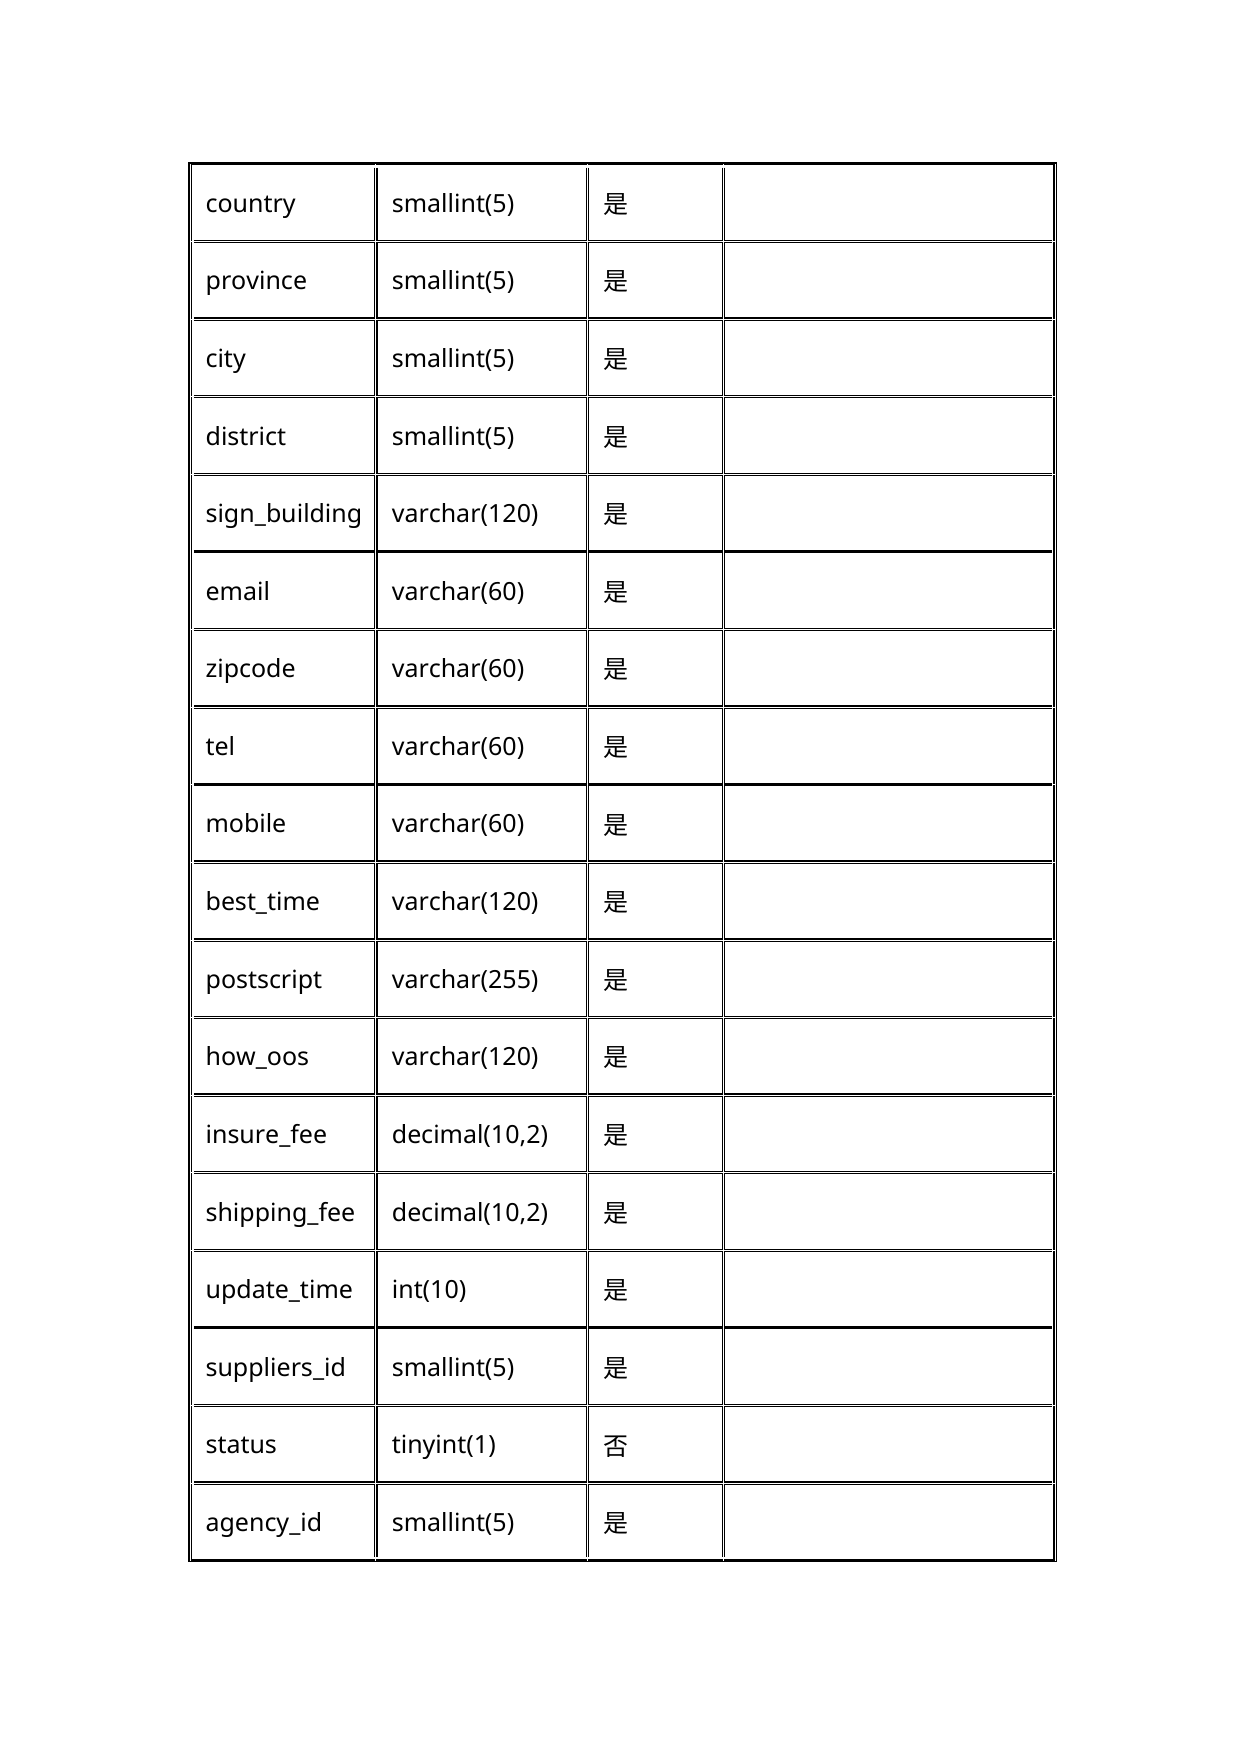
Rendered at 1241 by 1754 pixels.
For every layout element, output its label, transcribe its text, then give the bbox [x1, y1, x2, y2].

table_cell mobile [190, 783, 374, 860]
table_cell tinyint(1) [378, 1407, 586, 1481]
table_cell suppliers_id [192, 1326, 374, 1404]
table_cell how_oos [190, 1016, 376, 1093]
table_cell [724, 1481, 1054, 1559]
table_cell int(10) [378, 1252, 586, 1326]
table_cell 是 [589, 553, 722, 628]
table_cell 是 [589, 398, 722, 472]
table_cell zipcode [190, 628, 376, 705]
table_cell 是 [588, 1485, 724, 1559]
table_cell [724, 1171, 1055, 1248]
table_cell [724, 628, 1055, 705]
table_cell [724, 165, 1053, 239]
table_cell 是 [588, 165, 724, 239]
table_cell sign_building [192, 473, 374, 550]
table_cell 否 [589, 1407, 722, 1481]
table_cell varchar(120) [378, 864, 586, 938]
table_cell [725, 550, 1053, 628]
table_cell tel [192, 705, 374, 783]
table_cell province [192, 240, 374, 317]
table_cell varchar(120) [378, 476, 586, 550]
table_cell [725, 938, 1054, 1016]
table_cell [725, 783, 1055, 860]
table_cell smallint(5) [378, 243, 586, 317]
table_cell 是 [589, 631, 722, 705]
table_cell shipping_fee [190, 1171, 376, 1248]
table_cell decimal(10,2) [378, 1174, 586, 1248]
table_cell varchar(60) [378, 631, 586, 705]
table_cell [724, 1404, 1055, 1481]
table_cell [725, 1326, 1053, 1404]
table_cell smallint(5) [378, 1329, 586, 1404]
table_cell agency_id [192, 1481, 376, 1559]
table_cell 是 [589, 1329, 722, 1404]
table_cell [725, 860, 1054, 938]
table_cell postscript [192, 938, 374, 1016]
table_cell smallint(5) [378, 321, 586, 395]
table_cell 是 [589, 1019, 722, 1093]
table_cell 是 [589, 321, 722, 395]
table_cell country [192, 164, 376, 239]
table_cell city [192, 317, 374, 395]
table_cell 是 [589, 1174, 722, 1248]
table_cell insure_fee [192, 1093, 374, 1171]
table_cell [725, 1249, 1054, 1326]
table_cell varchar(60) [378, 709, 586, 783]
table_cell [725, 1093, 1054, 1171]
table_cell smallint(5) [378, 398, 586, 472]
table_cell [725, 705, 1054, 783]
table_cell [724, 1016, 1055, 1093]
table_cell 是 [589, 942, 722, 1016]
table_cell status [190, 1404, 376, 1481]
table_cell 是 [589, 864, 722, 938]
table_cell [725, 317, 1054, 395]
table_cell varchar(60) [378, 553, 586, 628]
table_cell 是 [589, 1252, 722, 1326]
table_cell 是 [589, 243, 722, 317]
table_cell 是 [589, 476, 722, 550]
table_cell update_time [192, 1249, 374, 1326]
table_cell 是 [589, 709, 722, 783]
table_cell varchar(255) [378, 942, 586, 1016]
table_cell [725, 240, 1054, 317]
table_cell 是 [589, 786, 722, 860]
table_cell smallint(5) [376, 1485, 587, 1559]
table_cell decimal(10,2) [378, 1097, 586, 1171]
table_cell 是 [589, 1097, 722, 1171]
table_cell district [190, 395, 376, 472]
table_cell varchar(60) [378, 786, 586, 860]
table_cell best_time [192, 860, 374, 938]
table_cell varchar(120) [378, 1019, 586, 1093]
table_cell smallint(5) [376, 165, 587, 239]
table_cell [724, 395, 1055, 472]
table_cell email [192, 550, 374, 628]
table_cell [725, 473, 1054, 550]
